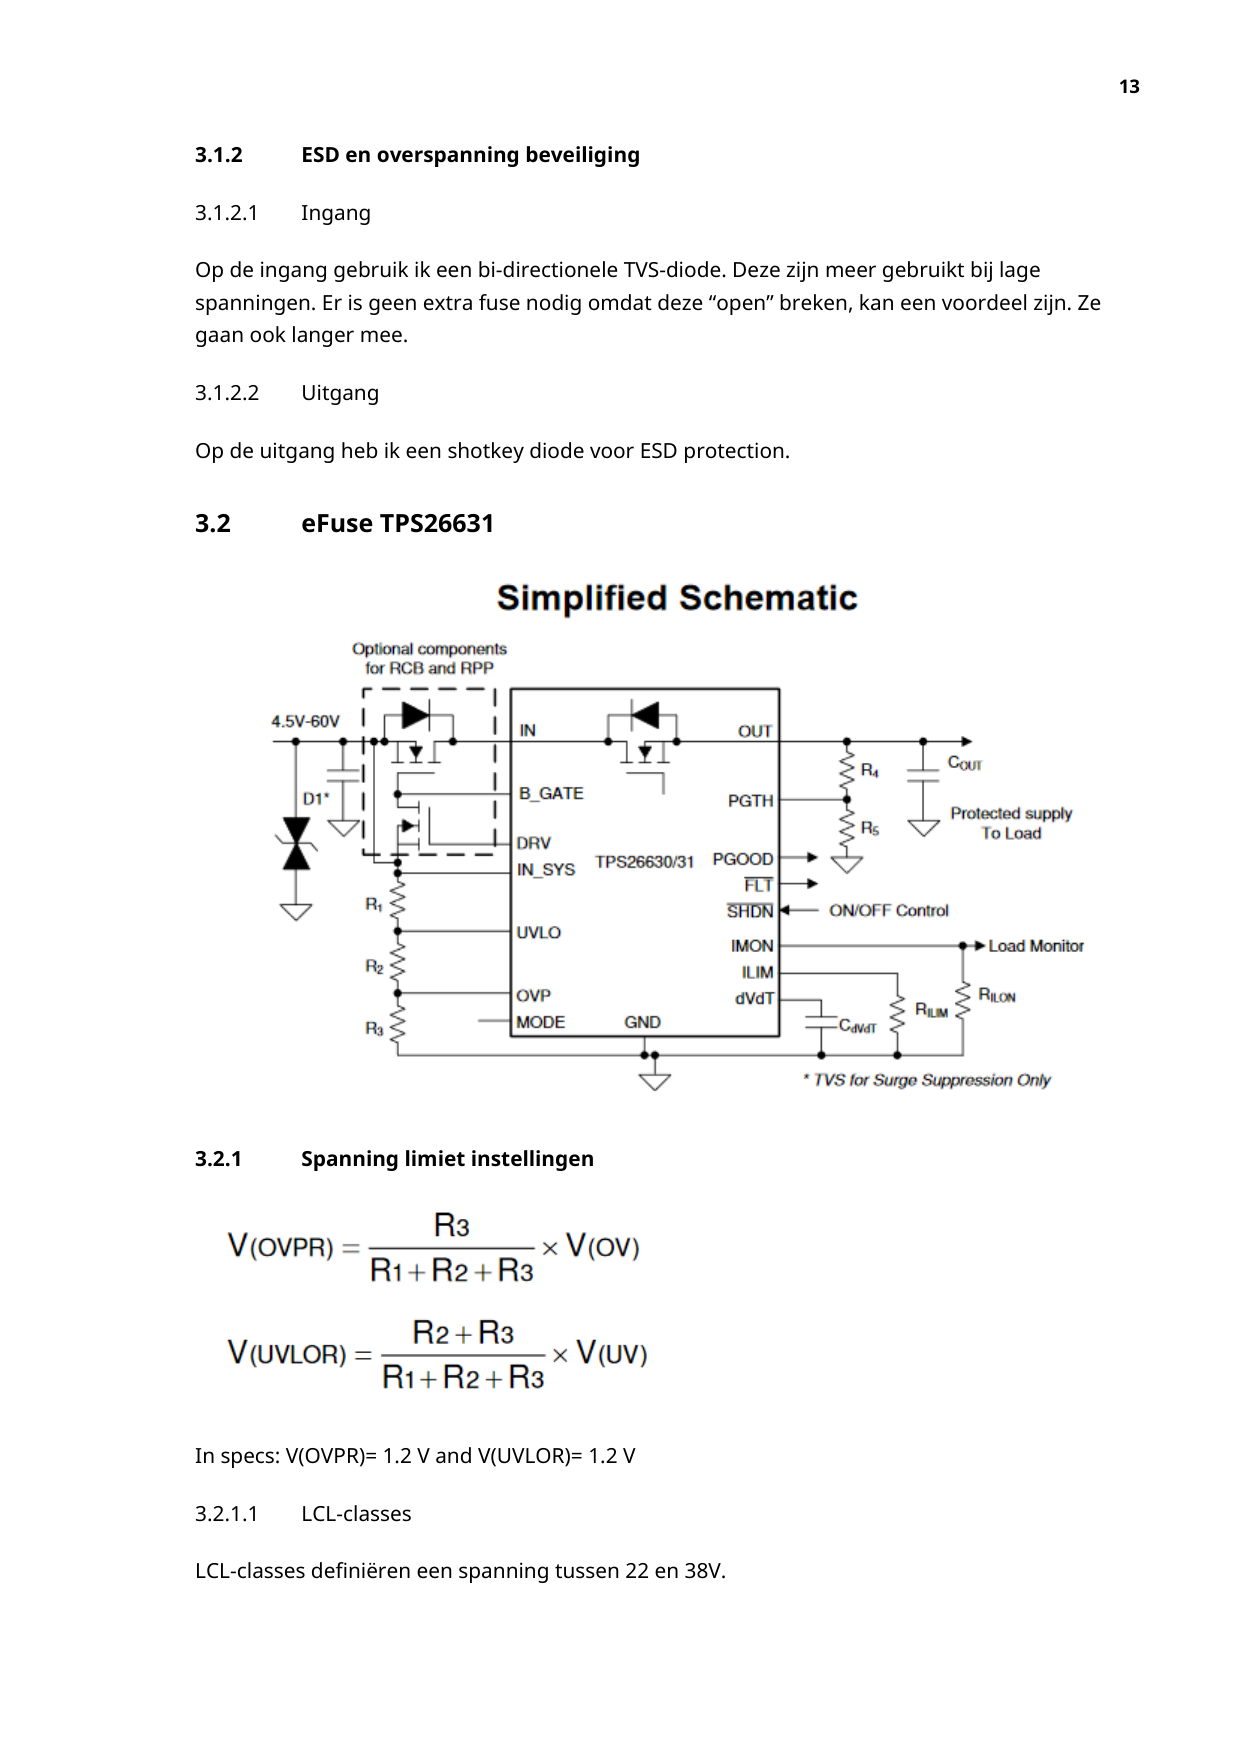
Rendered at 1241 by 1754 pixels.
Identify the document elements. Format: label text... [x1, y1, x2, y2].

text LCL-classes definiëren een spanning tussen 22 en 38V. [195, 1556, 1122, 1585]
subtitle ESD en overspanning beveiliging [195, 140, 1122, 168]
picture [194, 570, 1123, 1115]
subtitle Spanning limiet instellingen [195, 1144, 1122, 1173]
subtitle LCL-classes [195, 1499, 1122, 1527]
picture [194, 1201, 681, 1412]
subtitle Uitgang [195, 378, 1122, 407]
subtitle eFuse TPS26631 [195, 506, 1122, 540]
text In specs: V(OVPR)= 1.2 V and V(UVLOR)= 1.2 V [195, 1441, 1122, 1470]
text Op de uitgang heb ik een shotkey diode voor ESD protection. [195, 436, 1122, 464]
subtitle Ingang [195, 198, 1122, 226]
